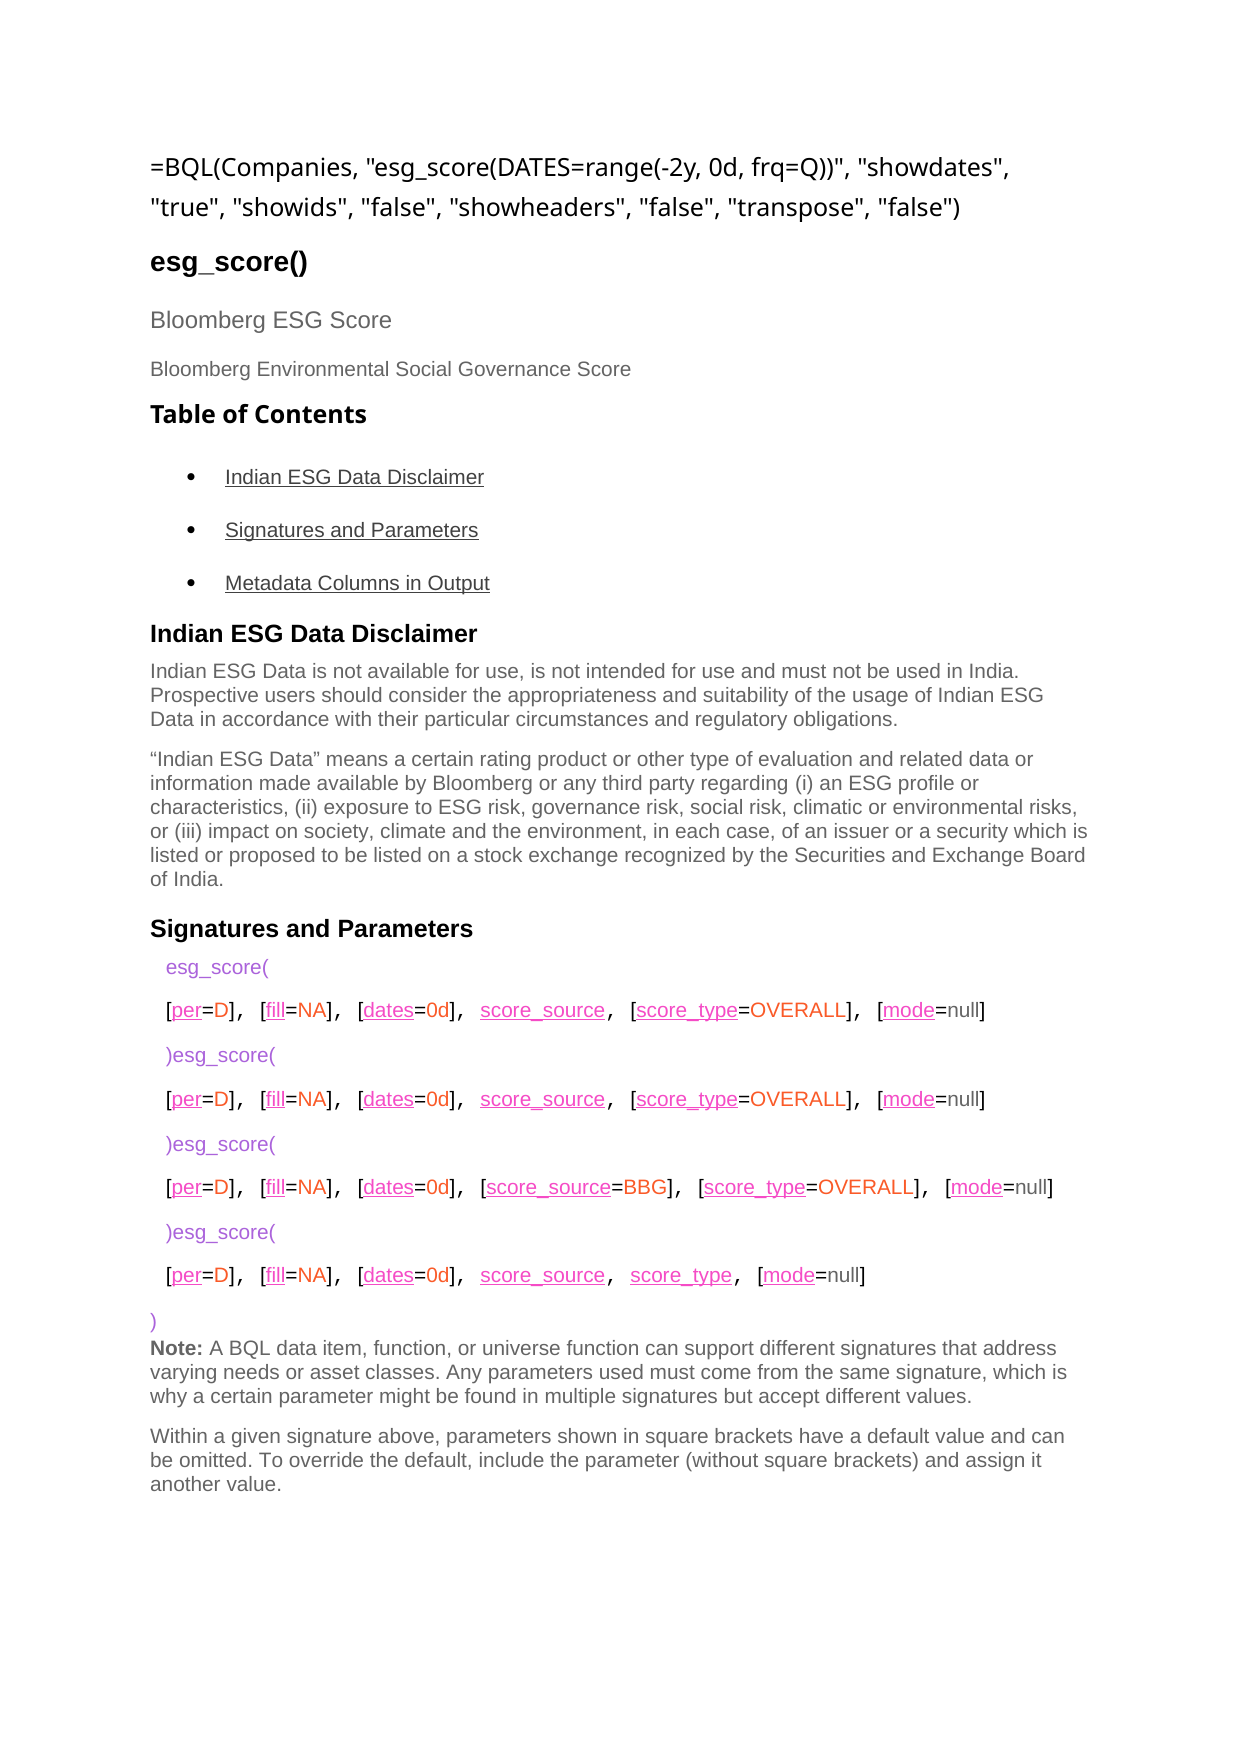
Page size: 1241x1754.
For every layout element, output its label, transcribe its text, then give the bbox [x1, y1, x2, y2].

text )esg_score( [166, 1220, 1090, 1244]
list Metadata Columns in Output [187, 571, 1090, 595]
text [per=D], [fill=NA], [dates=0d], score_source, [score_type=OVERALL], [mode=null] [166, 1086, 1090, 1112]
subtitle Indian ESG Data Disclaimer [150, 618, 1090, 647]
text [per=D], [fill=NA], [dates=0d], [score_source=BBG], [score_type=OVERALL], [mode=null] [166, 1175, 1090, 1201]
text esg_score( [166, 955, 1090, 979]
text [per=D], [fill=NA], [dates=0d], score_source, [score_type=OVERALL], [mode=null] [166, 998, 1090, 1024]
text Note: A BQL data item, function, or universe function can support different signatures that address varying needs or asset classes. Any parameters used must come from the same signature, which is why a certain parameter might be found in multiple signatures but accept different values. [150, 1336, 1090, 1408]
list Indian ESG Data Disclaimer [187, 464, 1090, 489]
text Bloomberg Environmental Social Governance Score [150, 357, 1090, 381]
text )esg_score( [166, 1043, 1090, 1067]
subtitle Signatures and Parameters [150, 914, 1090, 943]
list Signatures and Parameters [187, 518, 1090, 542]
text Indian ESG Data is not available for use, is not intended for use and must not be used in India. Prospective users should consider the appropriateness and suitability of the usage of Indian ESG Data in accordance with their particular circumstances and regulatory obligations. [150, 659, 1090, 731]
text [per=D], [fill=NA], [dates=0d], score_source, score_type, [mode=null] [166, 1263, 1090, 1289]
text =BQL(Companies, "esg_score(DATES=range(-2y, 0d, frq=Q))", "showdates", "true", "showids", "false", "showheaders", "false", "transpose", "false") [150, 150, 1090, 223]
subtitle Bloomberg ESG Score [150, 306, 1090, 333]
text Within a given signature above, parameters shown in square brackets have a default value and can be omitted. To override the default, include the parameter (without square brackets) and assign it another value. [150, 1424, 1090, 1496]
subtitle esg_score() [150, 245, 1090, 277]
subtitle Table of Contents [150, 396, 1090, 430]
text ) [150, 1309, 1090, 1333]
text )esg_score( [166, 1132, 1090, 1156]
text “Indian ESG Data” means a certain rating product or other type of evaluation and related data or information made available by Bloomberg or any third party regarding (i) an ESG profile or characteristics, (ii) exposure to ESG risk, governance risk, social risk, climatic or environmental risks, or (iii) impact on society, climate and the environment, in each case, of an issuer or a security which is listed or proposed to be listed on a stock exchange recognized by the Securities and Exchange Board of India. [150, 747, 1090, 891]
